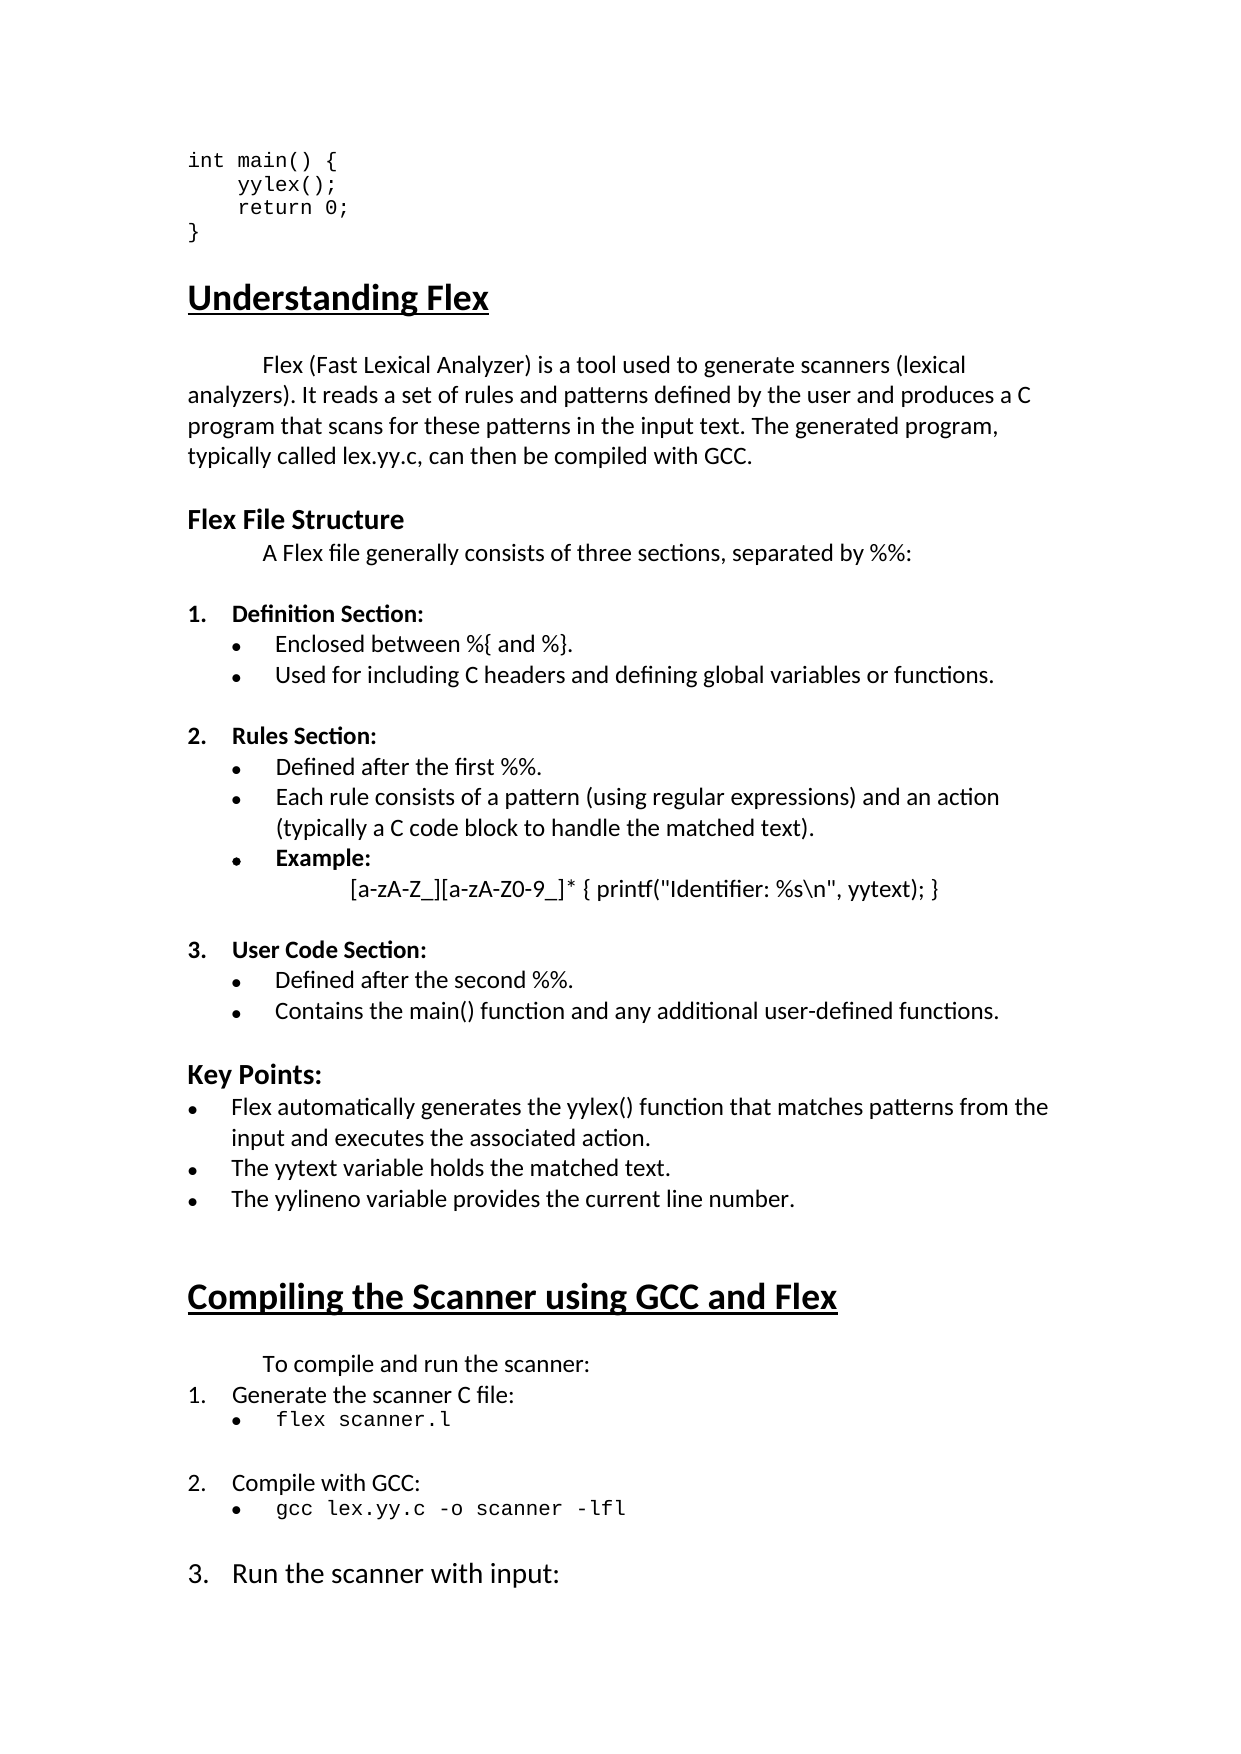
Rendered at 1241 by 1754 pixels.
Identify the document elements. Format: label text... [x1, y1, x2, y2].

list gcc lex.yy.c -o scanner -lfl [231, 1497, 1053, 1521]
list User Code Section: [187, 934, 1053, 964]
list Each rule consists of a pattern (using regular expressions) and an action (typically a C code block to handle the matched text). [231, 781, 1053, 842]
list Rules Section: [187, 720, 1053, 751]
text int main() { [187, 150, 1053, 174]
list The yytext variable holds the matched text. [187, 1152, 1053, 1183]
list [a-zA-Z_][a-zA-Z0-9_]* { printf("Identifier: %s\n", yytext); } [275, 873, 1053, 903]
list flex scanner.l [231, 1409, 1053, 1433]
list Contains the main() function and any additional user-defined functions. [231, 995, 1053, 1025]
text Flex (Fast Lexical Analyzer) is a tool used to generate scanners (lexical analyzers). It reads a set of rules and patterns defined by the user and produces a C program that scans for these patterns in the input text. The generated program, typically called lex.yy.c, can then be compiled with GCC. [187, 349, 1053, 471]
text A Flex file generally consists of three sections, separated by %%: [187, 537, 1053, 567]
text To compile and run the scanner: [187, 1348, 1053, 1379]
list Enclosed between %{ and %}. [231, 628, 1053, 659]
text yylex(); [187, 174, 1053, 197]
list Flex automatically generates the yylex() function that matches patterns from the input and executes the associated action. [187, 1091, 1053, 1152]
list Example: [231, 842, 1053, 873]
list Defined after the second %%. [231, 964, 1053, 995]
list Definition Section: [187, 598, 1053, 628]
list Compile with GCC: [187, 1467, 1053, 1497]
list Used for including C headers and defining global variables or functions. [231, 659, 1053, 689]
text } [187, 221, 1053, 244]
list Generate the scanner C file: [187, 1379, 1053, 1409]
list The yylineno variable provides the current line number. [187, 1183, 1053, 1213]
list Defined after the first %%. [231, 751, 1053, 781]
text Flex File Structure [187, 501, 1053, 537]
subtitle Understanding Flex [187, 274, 1053, 319]
text Compiling the Scanner using GCC and Flex [187, 1273, 1053, 1319]
text return 0; [187, 197, 1053, 221]
list Run the scanner with input: [187, 1555, 1053, 1591]
text Key Points: [187, 1056, 1053, 1091]
